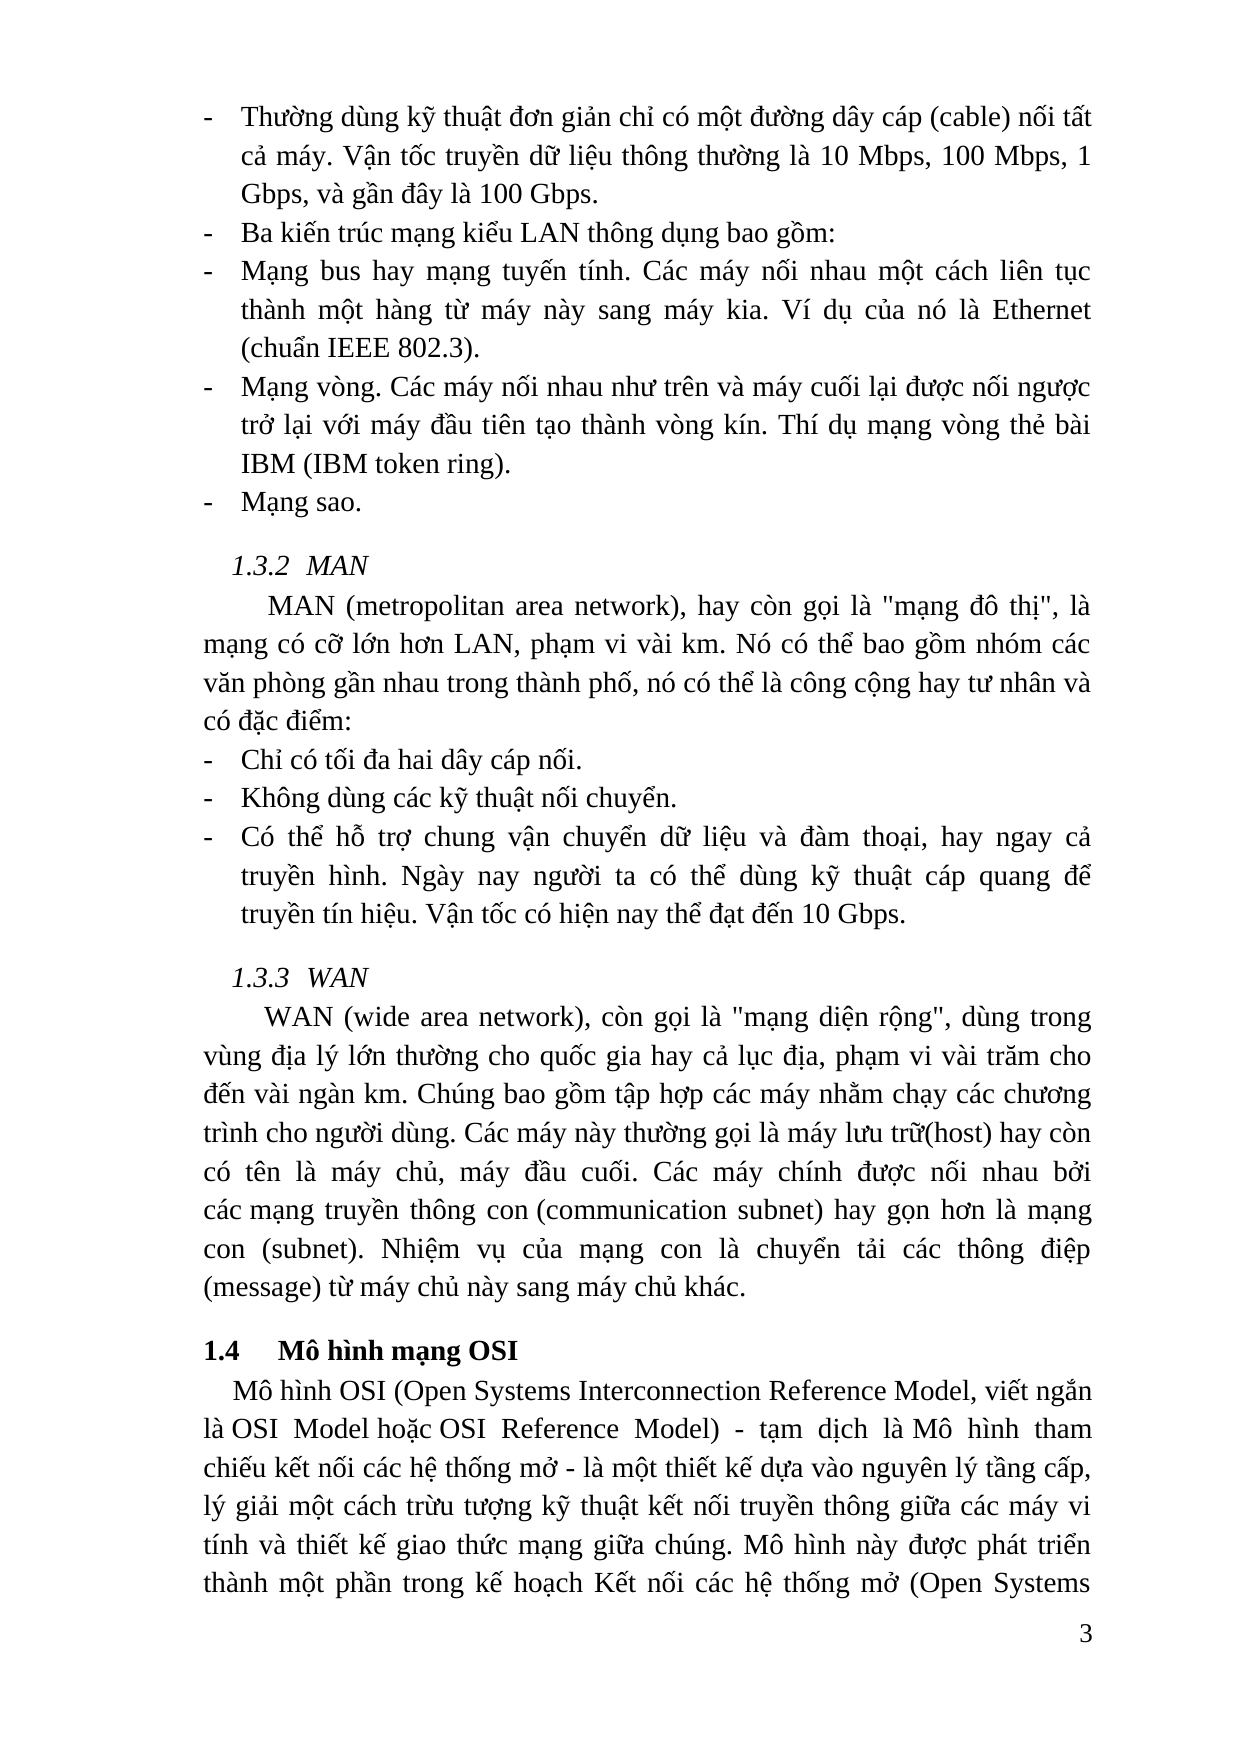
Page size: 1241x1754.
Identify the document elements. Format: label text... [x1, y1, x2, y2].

list Ba kiến trúc mạng kiểu LAN thông dụng bao gồm: [203, 215, 1093, 248]
list Mạng vòng. Các máy nối nhau như trên và máy cuối lại được nối ngược trở lại với máy đầu tiên tạo thành vòng kín. Thí dụ mạng vòng thẻ bài IBM (IBM token ring). [203, 369, 1093, 479]
list Mạng sao. [203, 484, 1093, 518]
list Thường dùng kỹ thuật đơn giản chỉ có một đường dây cáp (cable) nối tất cả máy. Vận tốc truyền dữ liệu thông thường là 10 Mbps, 100 Mbps, 1 Gbps, và gần đây là 100 Gbps. [203, 99, 1093, 210]
subtitle Mô hình mạng OSI [203, 1333, 1093, 1366]
list Chỉ có tối đa hai dây cáp nối. [203, 742, 1093, 776]
subtitle MAN [231, 548, 1093, 582]
text WAN (wide area network), còn gọi là "mạng diện rộng", dùng trong vùng địa lý lớn thường cho quốc gia hay cả lục địa, phạm vi vài trăm cho đến vài ngàn km. Chúng bao gồm tập hợp các máy nhằm chạy các chương trình cho người dùng. Các máy này thường gọi là máy lưu trữ(host) hay còn có tên là máy chủ, máy đầu cuối. Các máy chính được nối nhau bởi các mạng truyền thông con (communication subnet) hay gọn hơn là mạng con (subnet). Nhiệm vụ của mạng con là chuyển tải các thông điệp (message) từ máy chủ này sang máy chủ khác. [203, 999, 1093, 1303]
list Mạng bus hay mạng tuyến tính. Các máy nối nhau một cách liên tục thành một hàng từ máy này sang máy kia. Ví dụ của nó là Ethernet (chuẩn IEEE 802.3). [203, 253, 1093, 364]
list Có thể hỗ trợ chung vận chuyển dữ liệu và đàm thoại, hay ngay cả truyền hình. Ngày nay người ta có thể dùng kỹ thuật cáp quang để truyền tín hiệu. Vận tốc có hiện nay thể đạt đến 10 Gbps. [203, 819, 1093, 930]
text MAN (metropolitan area network), hay còn gọi là "mạng đô thị", là mạng có cỡ lớn hơn LAN, phạm vi vài km. Nó có thể bao gồm nhóm các văn phòng gần nhau trong thành phố, nó có thể là công cộng hay tư nhân và có đặc điểm: [203, 588, 1093, 737]
list Không dùng các kỹ thuật nối chuyển. [203, 781, 1093, 814]
subtitle WAN [231, 960, 1093, 993]
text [203, 1373, 1093, 1599]
